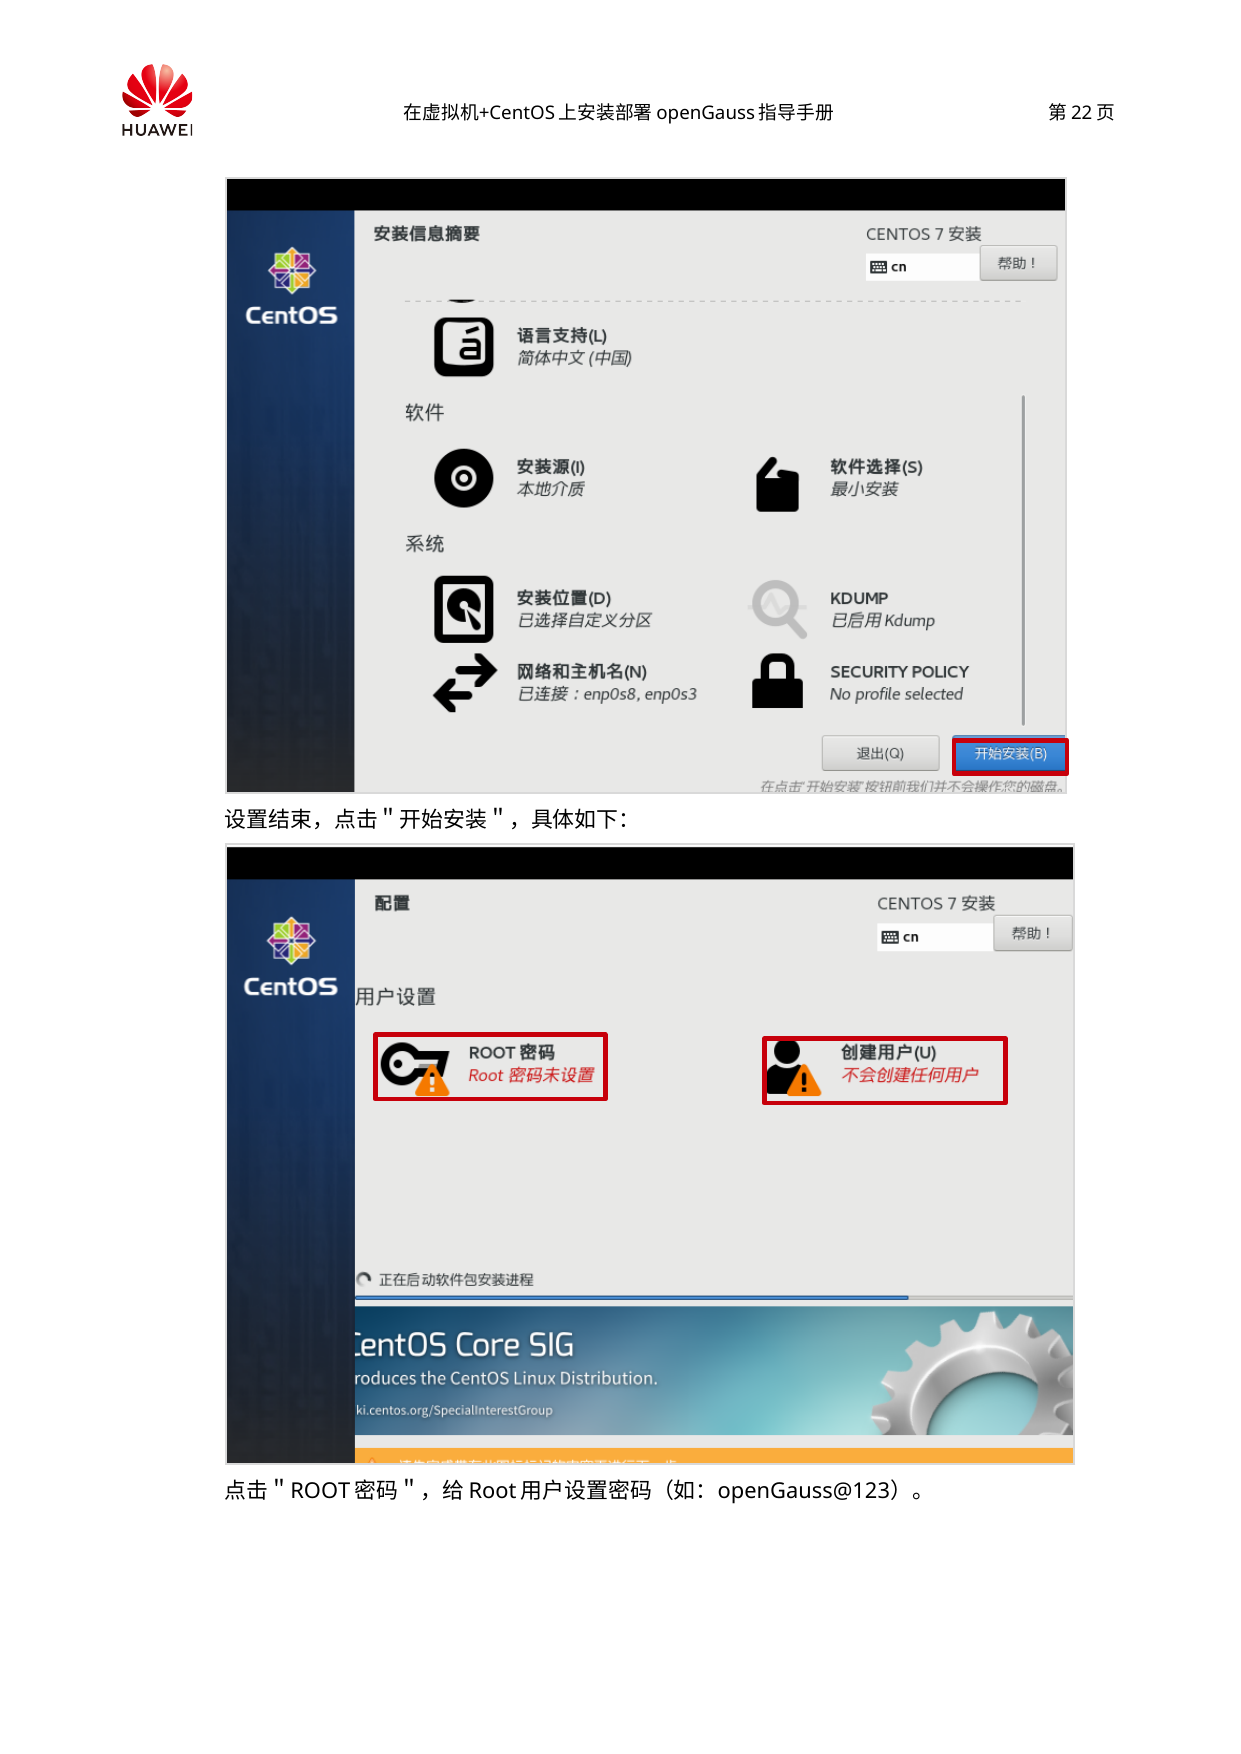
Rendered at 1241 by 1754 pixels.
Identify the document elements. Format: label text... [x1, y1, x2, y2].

picture [956, 743, 1065, 771]
text 点击＂ROOT密码＂，给Root用户设置密码（如：openGauss@123）。 [224, 1473, 1122, 1505]
picture [227, 179, 1065, 792]
picture [122, 64, 193, 136]
text 设置结束，点击＂开始安装＂，具体如下： [224, 802, 1122, 834]
picture [227, 845, 1073, 1463]
